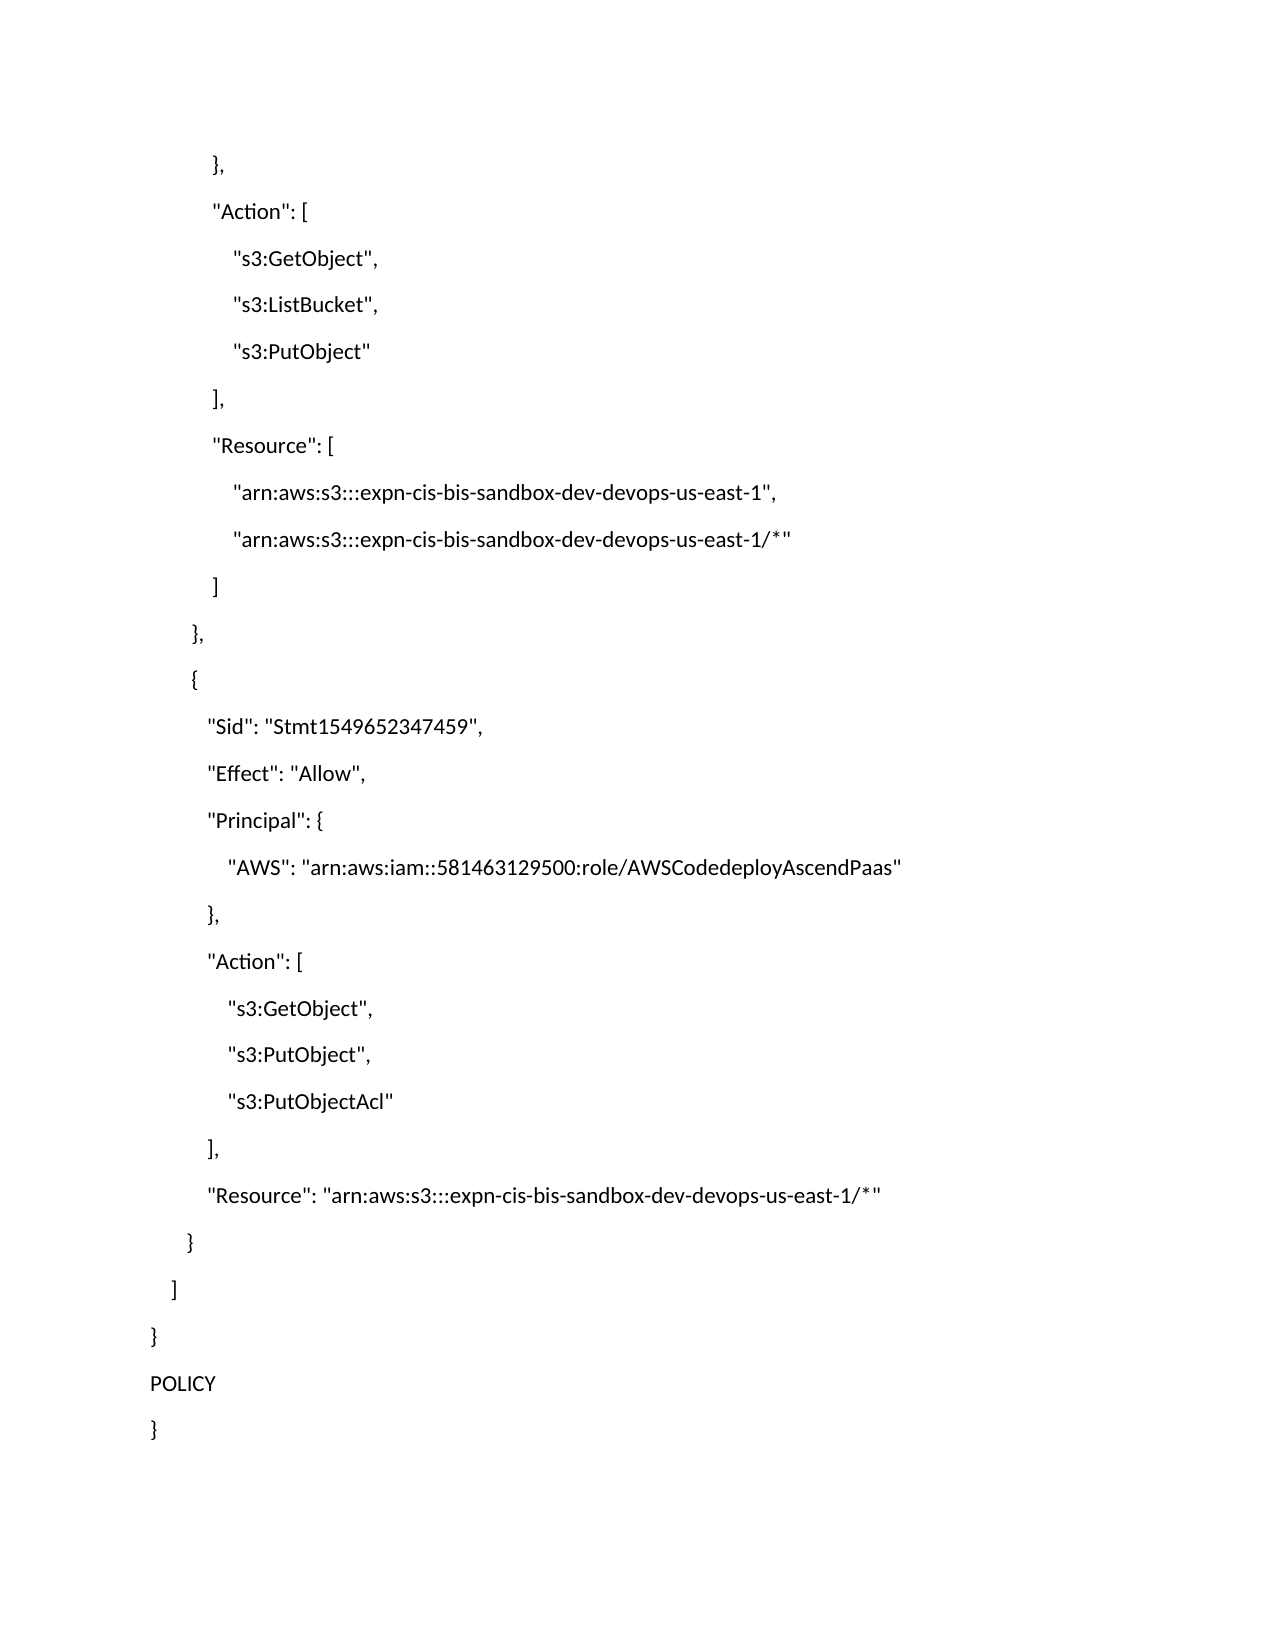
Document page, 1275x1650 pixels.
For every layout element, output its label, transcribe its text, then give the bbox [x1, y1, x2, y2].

text ], [150, 1134, 1125, 1162]
text "s3:ListBucket", [150, 291, 1125, 319]
text { [150, 666, 1125, 694]
text "s3:GetObject", [150, 244, 1125, 272]
text ], [150, 384, 1125, 412]
text "s3:GetObject", [150, 994, 1125, 1022]
text "arn:aws:s3:::expn-cis-bis-sandbox-dev-devops-us-east-1", [150, 478, 1125, 506]
text } [150, 1322, 1125, 1350]
text ] [150, 1275, 1125, 1303]
text "Sid": "Stmt1549652347459", [150, 712, 1125, 741]
text "Resource": [ [150, 431, 1125, 459]
text "Action": [ [150, 947, 1125, 975]
text "Resource": "arn:aws:s3:::expn-cis-bis-sandbox-dev-devops-us-east-1/*" [150, 1181, 1125, 1209]
text "s3:PutObject", [150, 1041, 1125, 1069]
text } [150, 1416, 1125, 1444]
text }, [150, 150, 1125, 178]
text POLICY [150, 1369, 1125, 1397]
text }, [150, 619, 1125, 647]
text "s3:PutObject" [150, 337, 1125, 366]
text "s3:PutObjectAcl" [150, 1087, 1125, 1116]
text "Action": [ [150, 197, 1125, 225]
text "Effect": "Allow", [150, 759, 1125, 787]
text "arn:aws:s3:::expn-cis-bis-sandbox-dev-devops-us-east-1/*" [150, 525, 1125, 553]
text }, [150, 900, 1125, 928]
text "AWS": "arn:aws:iam::581463129500:role/AWSCodedeployAscendPaas" [150, 853, 1125, 881]
text ] [150, 572, 1125, 600]
text } [150, 1228, 1125, 1256]
text "Principal": { [150, 806, 1125, 834]
